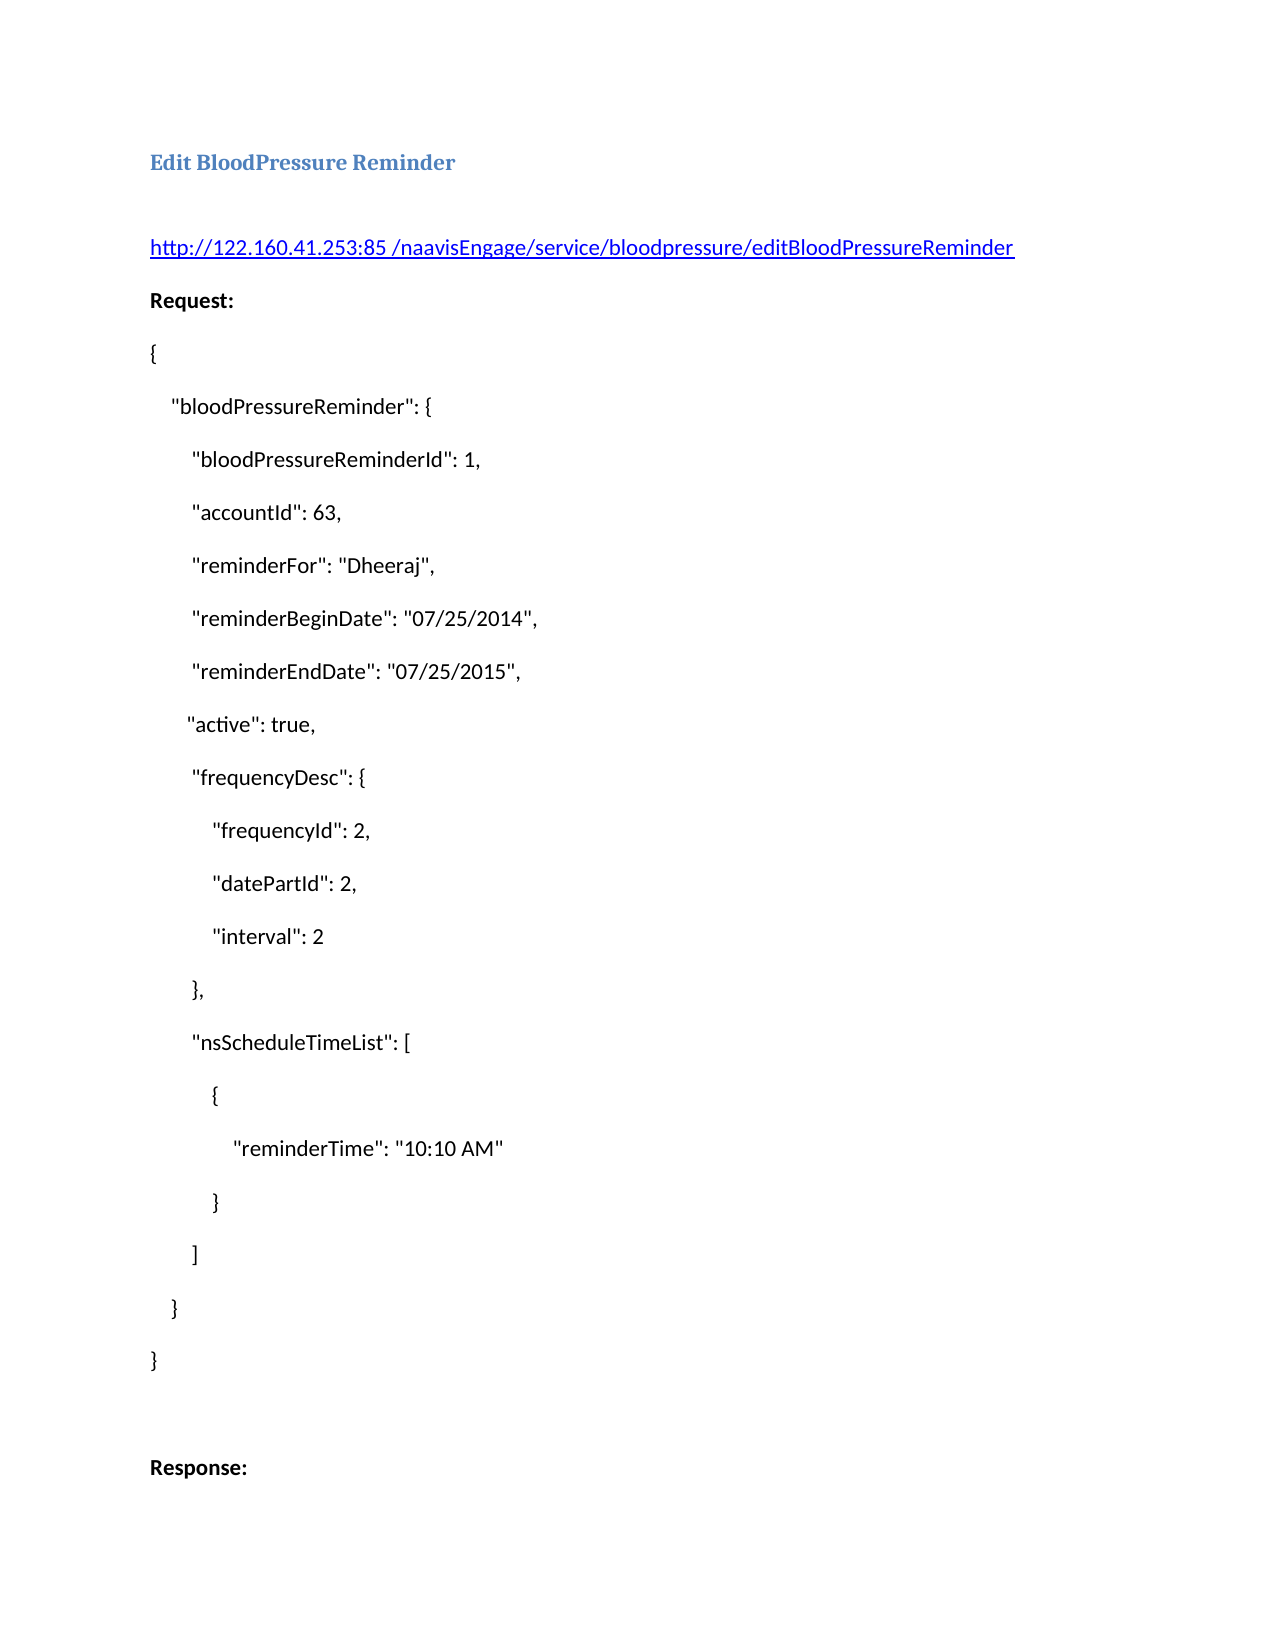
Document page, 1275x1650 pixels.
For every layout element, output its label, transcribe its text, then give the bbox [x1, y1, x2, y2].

text "reminderEndDate": "07/25/2015", [150, 657, 1125, 685]
text http://122.160.41.253:85 /naavisEngage/service/bloodpressure/editBloodPressureReminder [150, 233, 1125, 261]
text "frequencyId": 2, [150, 816, 1125, 844]
text ] [150, 1241, 1125, 1269]
text Response: [150, 1453, 1125, 1481]
text } [150, 1294, 1125, 1322]
text "active": true, [150, 710, 1125, 738]
subtitle Edit BloodPressure Reminder [150, 150, 1125, 176]
text { [150, 1082, 1125, 1109]
text "accountId": 63, [150, 498, 1125, 526]
text "frequencyDesc": { [150, 763, 1125, 791]
text "reminderFor": "Dheeraj", [150, 551, 1125, 579]
text Request: [150, 286, 1125, 314]
text "nsScheduleTimeList": [ [150, 1028, 1125, 1057]
text "bloodPressureReminder": { [150, 392, 1125, 420]
text }, [150, 976, 1125, 1003]
text { [150, 339, 1125, 367]
text } [150, 1188, 1125, 1216]
text "reminderTime": "10:10 AM" [150, 1134, 1125, 1163]
text } [150, 1347, 1125, 1375]
text "reminderBeginDate": "07/25/2014", [150, 604, 1125, 632]
text "interval": 2 [150, 922, 1125, 951]
text "datePartId": 2, [150, 869, 1125, 897]
text "bloodPressureReminderId": 1, [150, 445, 1125, 473]
